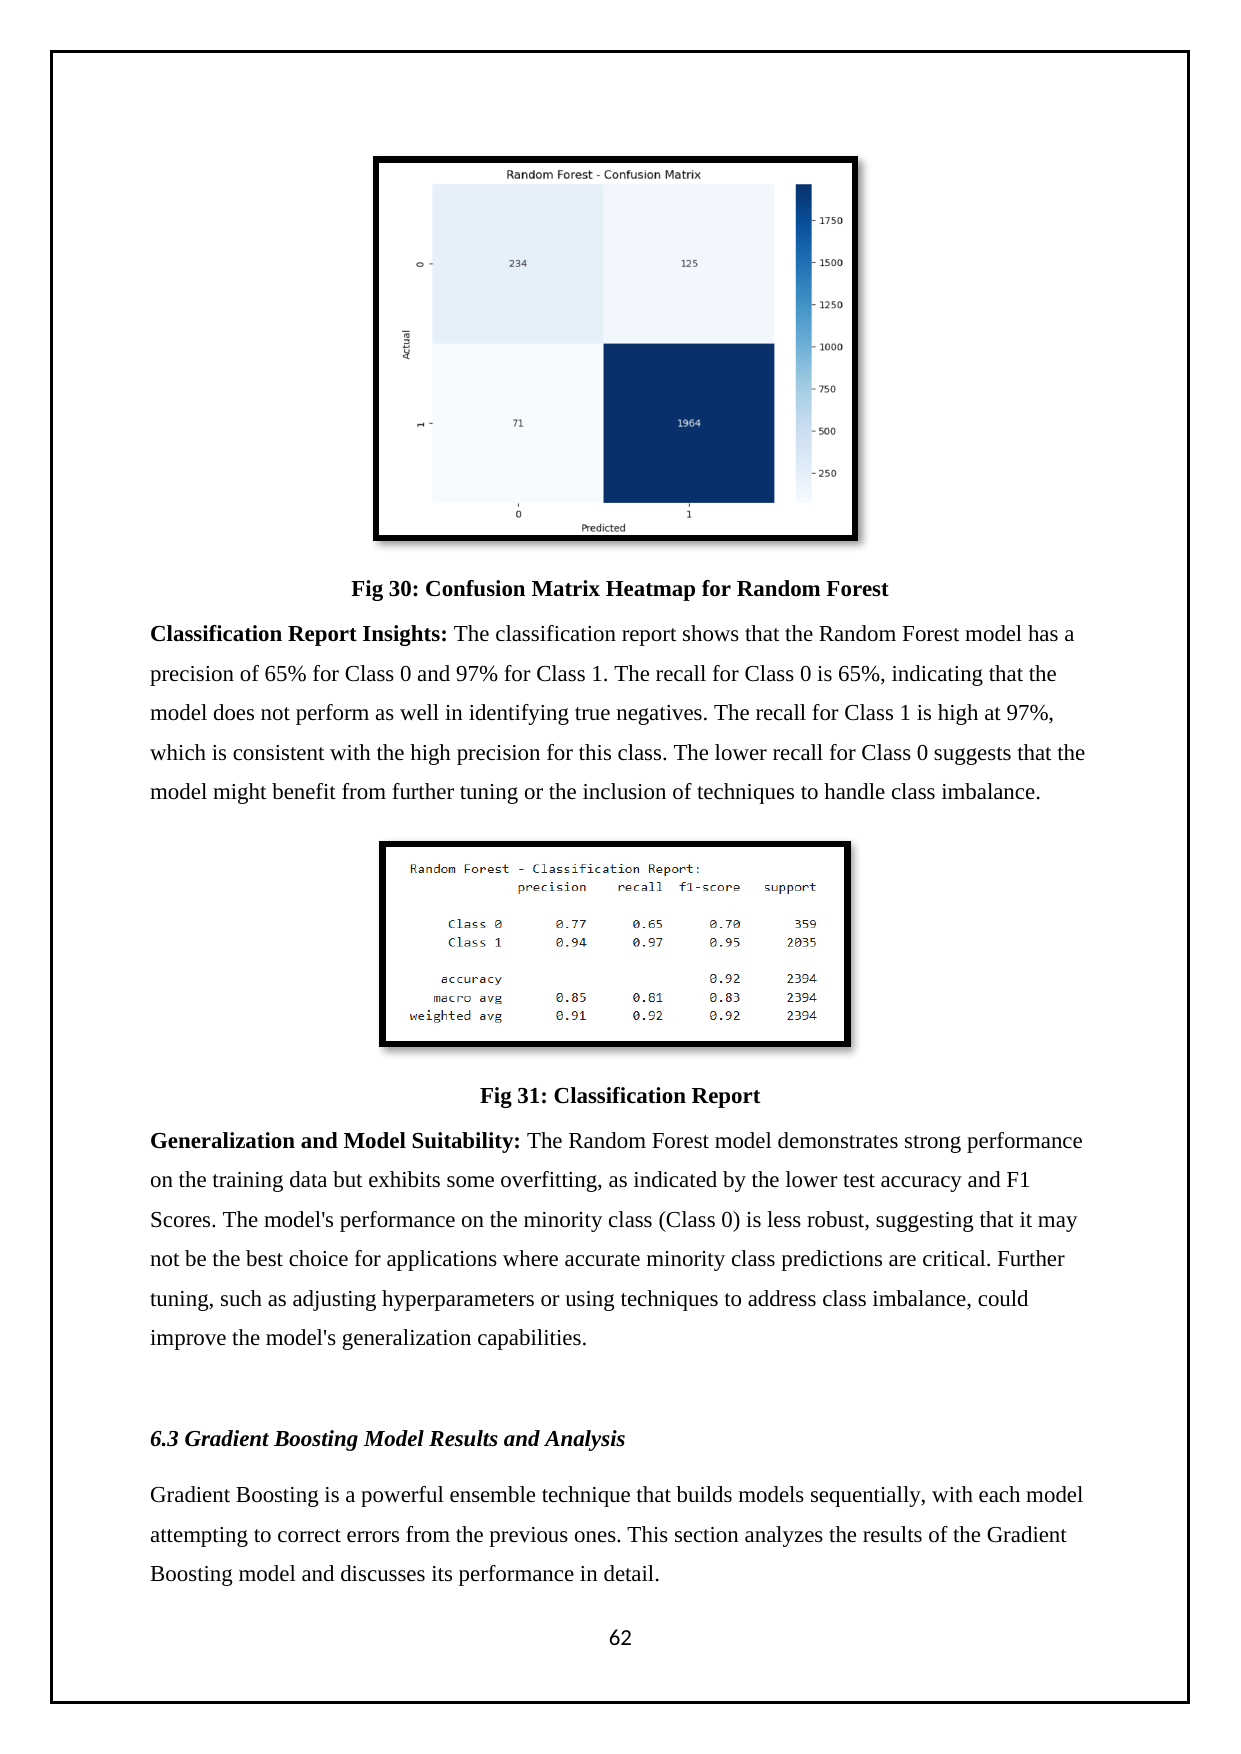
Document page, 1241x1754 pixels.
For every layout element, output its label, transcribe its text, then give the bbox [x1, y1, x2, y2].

text Fig 31: Classification Report [150, 1082, 1090, 1108]
text Classification Report Insights: The classification report shows that the Random Forest model has a precision of 65% for Class 0 and 97% for Class 1. The recall for Class 0 is 65%, indicating that the model does not perform as well in identifying true negatives. The recall for Class 1 is high at 97%, which is consistent with the high precision for this class. The lower recall for Class 0 suggests that the model might benefit from further tuning or the inclusion of techniques to handle class imbalance. [150, 620, 1090, 805]
text 6.3 Gradient Boosting Model Results and Analysis [150, 1425, 1090, 1452]
picture [379, 163, 852, 535]
text Generalization and Model Suitability: The Random Forest model demonstrates strong performance on the training data but exhibits some overfitting, as indicated by the lower test accuracy and F1 Scores. The model's performance on the minority class (Class 0) is less robust, suggesting that it may not be the best choice for applications where accurate minority class predictions are critical. Further tuning, such as adjusting hyperparameters or using techniques to address class imbalance, could improve the model's generalization capabilities. [150, 1127, 1090, 1351]
picture [386, 847, 844, 1041]
text Fig 30: Confusion Matrix Heatmap for Random Forest [150, 575, 1090, 602]
text Gradient Boosting is a powerful ensemble technique that builds models sequentially, with each model attempting to correct errors from the previous ones. This section analyzes the results of the Gradient Boosting model and discusses its performance in detail. [150, 1482, 1090, 1587]
